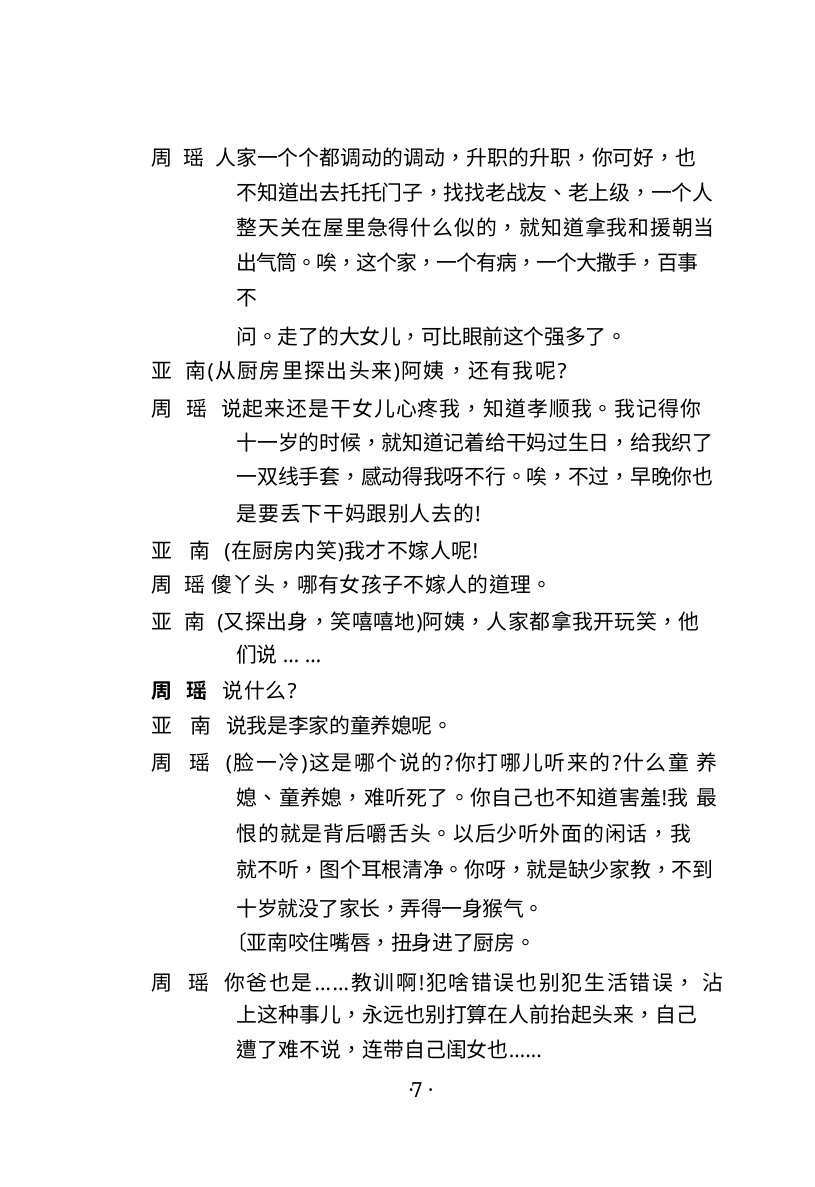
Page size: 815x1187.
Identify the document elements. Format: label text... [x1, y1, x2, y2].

text 周 瑶 人家一个个都调动的调动，升职的升职，你可好，也 不知道出去托托门子，找找老战友、老上级，一个人 整天关在屋里急得什么似的，就知道拿我和援朝当 出气筒。唉，这个家，一个有病，一个大撒手，百事不 [151, 143, 717, 311]
text 问。走了的大女儿，可比眼前这个强多了。 亚 南(从厨房里探出头来)阿姨，还有我呢? [151, 322, 627, 384]
text 周 瑶 说什么? [151, 677, 726, 704]
text 十岁就没了家长，弄得一身猴气。 〔亚南咬住嘴唇，扭身进了厨房。 [226, 894, 545, 956]
text 周 瑶 (脸一冷)这是哪个说的?你打哪儿听来的?什么童 养媳、童养媳，难听死了。你自己也不知道害羞!我 最恨的就是背后嚼舌头。以后少听外面的闲话，我 就不听，图个耳根清净。你呀，就是缺少家教，不到 [151, 748, 717, 883]
text 周 瑶 说起来还是干女儿心疼我，知道孝顺我。我记得你 十一岁的时候，就知道记着给干妈过生日，给我织了 一双线手套，感动得我呀不行。唉，不过，早晚你也 [151, 394, 717, 490]
text 周 瑶 傻丫头，哪有女孩子不嫁人的道理。 [151, 571, 726, 597]
text 周 瑶 你爸也是……教训啊!犯啥错误也别犯生活错误， 沾上这种事儿，永远也别打算在人前抬起头来，自己 [151, 968, 726, 1029]
text 亚 南 (在厨房内笑)我才不嫁人呢! [151, 538, 726, 564]
text 是要丢下干妈跟别人去的! [236, 500, 726, 527]
text 亚 南 (又探出身，笑嘻嘻地)阿姨，人家都拿我开玩笑，他 们说 … … [151, 607, 717, 669]
text 亚 南 说我是李家的童养媳呢。 [151, 713, 726, 739]
text 遭了难不说，连带自己闺女也…… [236, 1037, 726, 1063]
